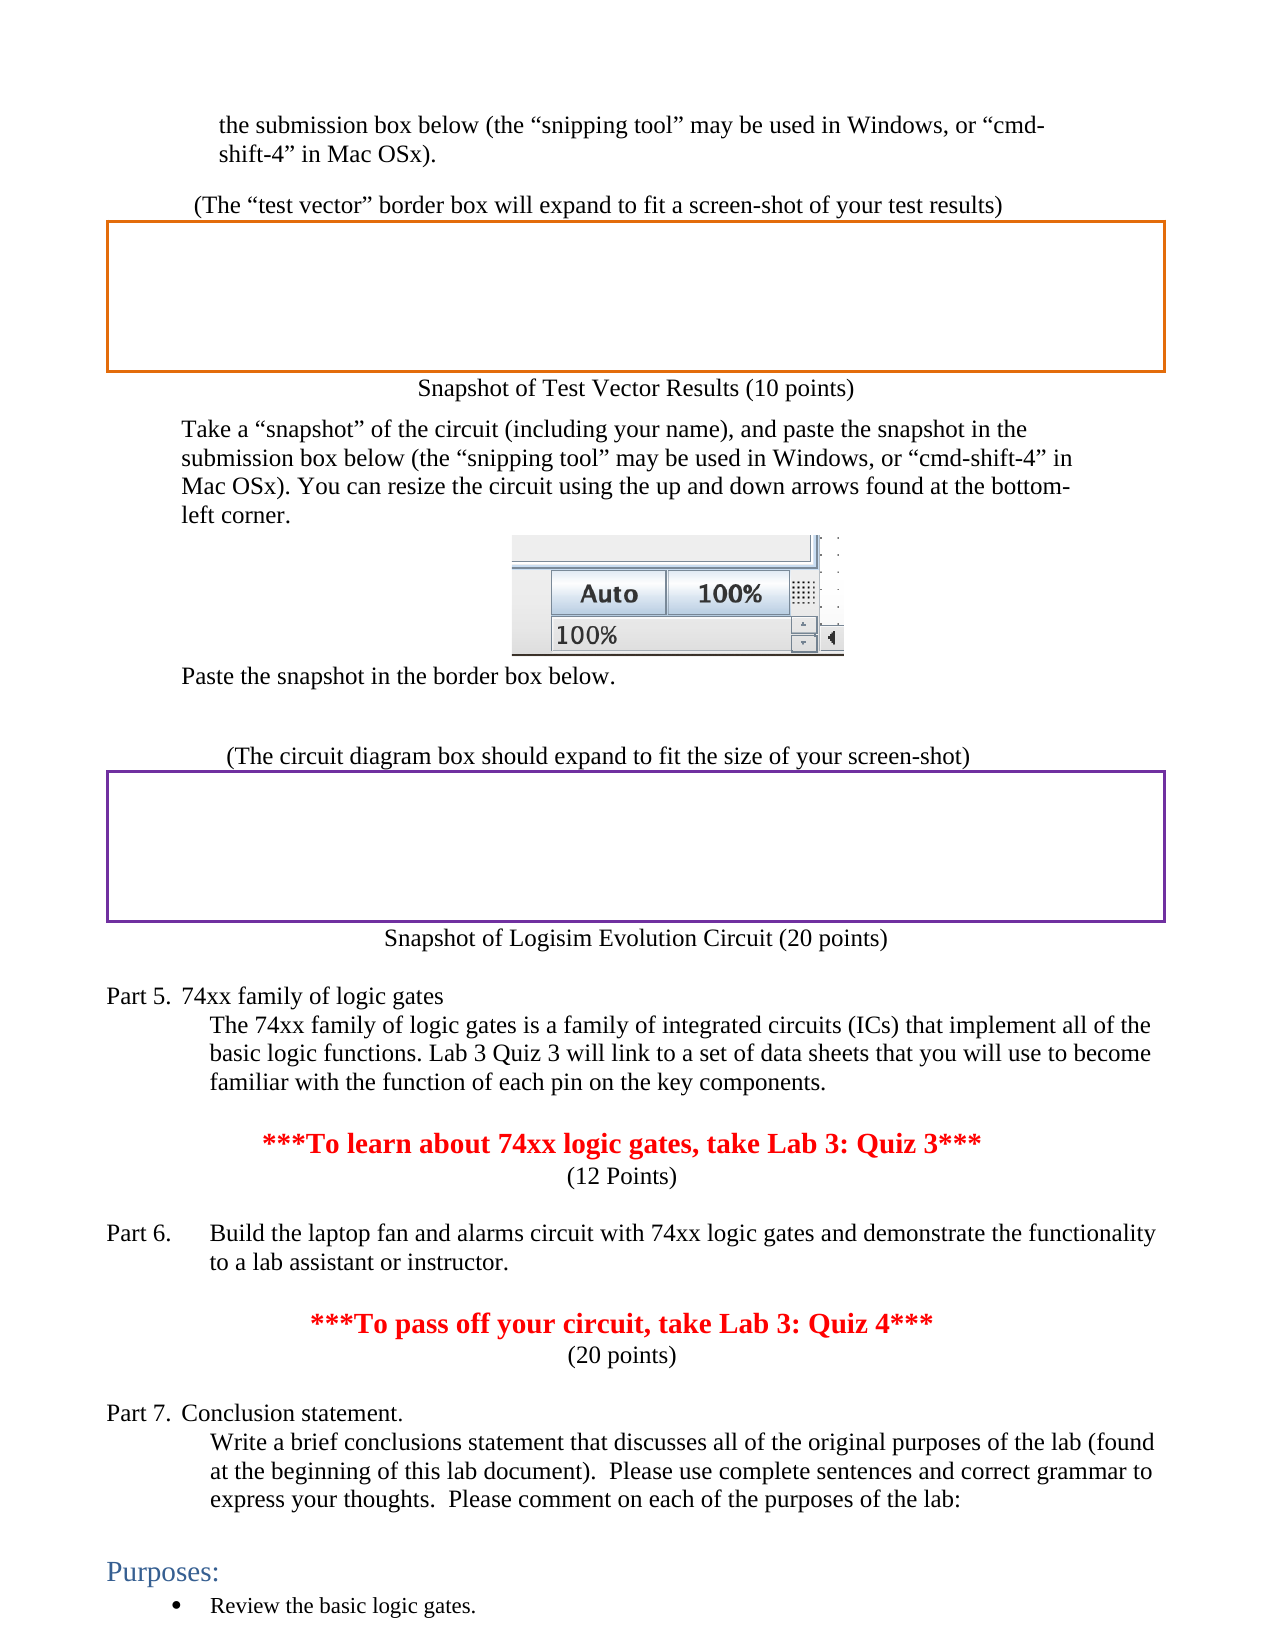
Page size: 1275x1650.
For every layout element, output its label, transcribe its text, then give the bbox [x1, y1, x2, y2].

text (The “test vector” border box will expand to fit a screen-shot of your test results) [106, 192, 1090, 219]
table_header [109, 223, 1163, 369]
text ***To pass off your circuit, take Lab 3: Quiz 4*** [78, 1306, 1166, 1339]
text Part 6. Build the laptop fan and alarms circuit with 74xx logic gates and demonstrate the functionality to a lab assistant or instructor. [106, 1218, 1166, 1276]
text ***To learn about 74xx logic gates, take Lab 3: Quiz 3*** [78, 1126, 1166, 1159]
list Write a brief conclusions statement that discusses all of the original purposes of the lab (found at the beginning of this lab document). Please use complete sentences and correct grammar to express your thoughts. Please comment on each of the purposes of the lab: [210, 1427, 1166, 1513]
text Paste the snapshot in the border box below. [181, 661, 1166, 690]
list Review the basic logic gates. [172, 1589, 1166, 1619]
text Snapshot of Test Vector Results (10 points) [106, 373, 1166, 401]
text The 74xx family of logic gates is a family of integrated circuits (ICs) that implement all of the basic logic functions. Lab 3 Quiz 3 will link to a set of data sheets that you will use to become familiar with the function of each pin on the key components. [209, 1010, 1166, 1096]
subtitle Purposes: [106, 1551, 1166, 1589]
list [181, 110, 1091, 168]
text (12 Points) [78, 1161, 1166, 1189]
text (20 points) [78, 1341, 1166, 1369]
picture [511, 535, 844, 657]
text Part 7. Conclusion statement. [106, 1398, 1166, 1427]
table_header [109, 773, 1163, 920]
text Take a “snapshot” of the circuit (including your name), and paste the snapshot in the submission box below (the “snipping tool” may be used in Windows, or “cmd-shift-4” in Mac OSx). You can resize the circuit using the up and down arrows found at the bottom-left corner. [181, 414, 1091, 529]
text Snapshot of Logisim Evolution Circuit (20 points) [106, 923, 1166, 952]
text Part 5. 74xx family of logic gates [106, 981, 1166, 1010]
text (The circuit diagram box should expand to fit the size of your screen-shot) [106, 743, 1090, 770]
